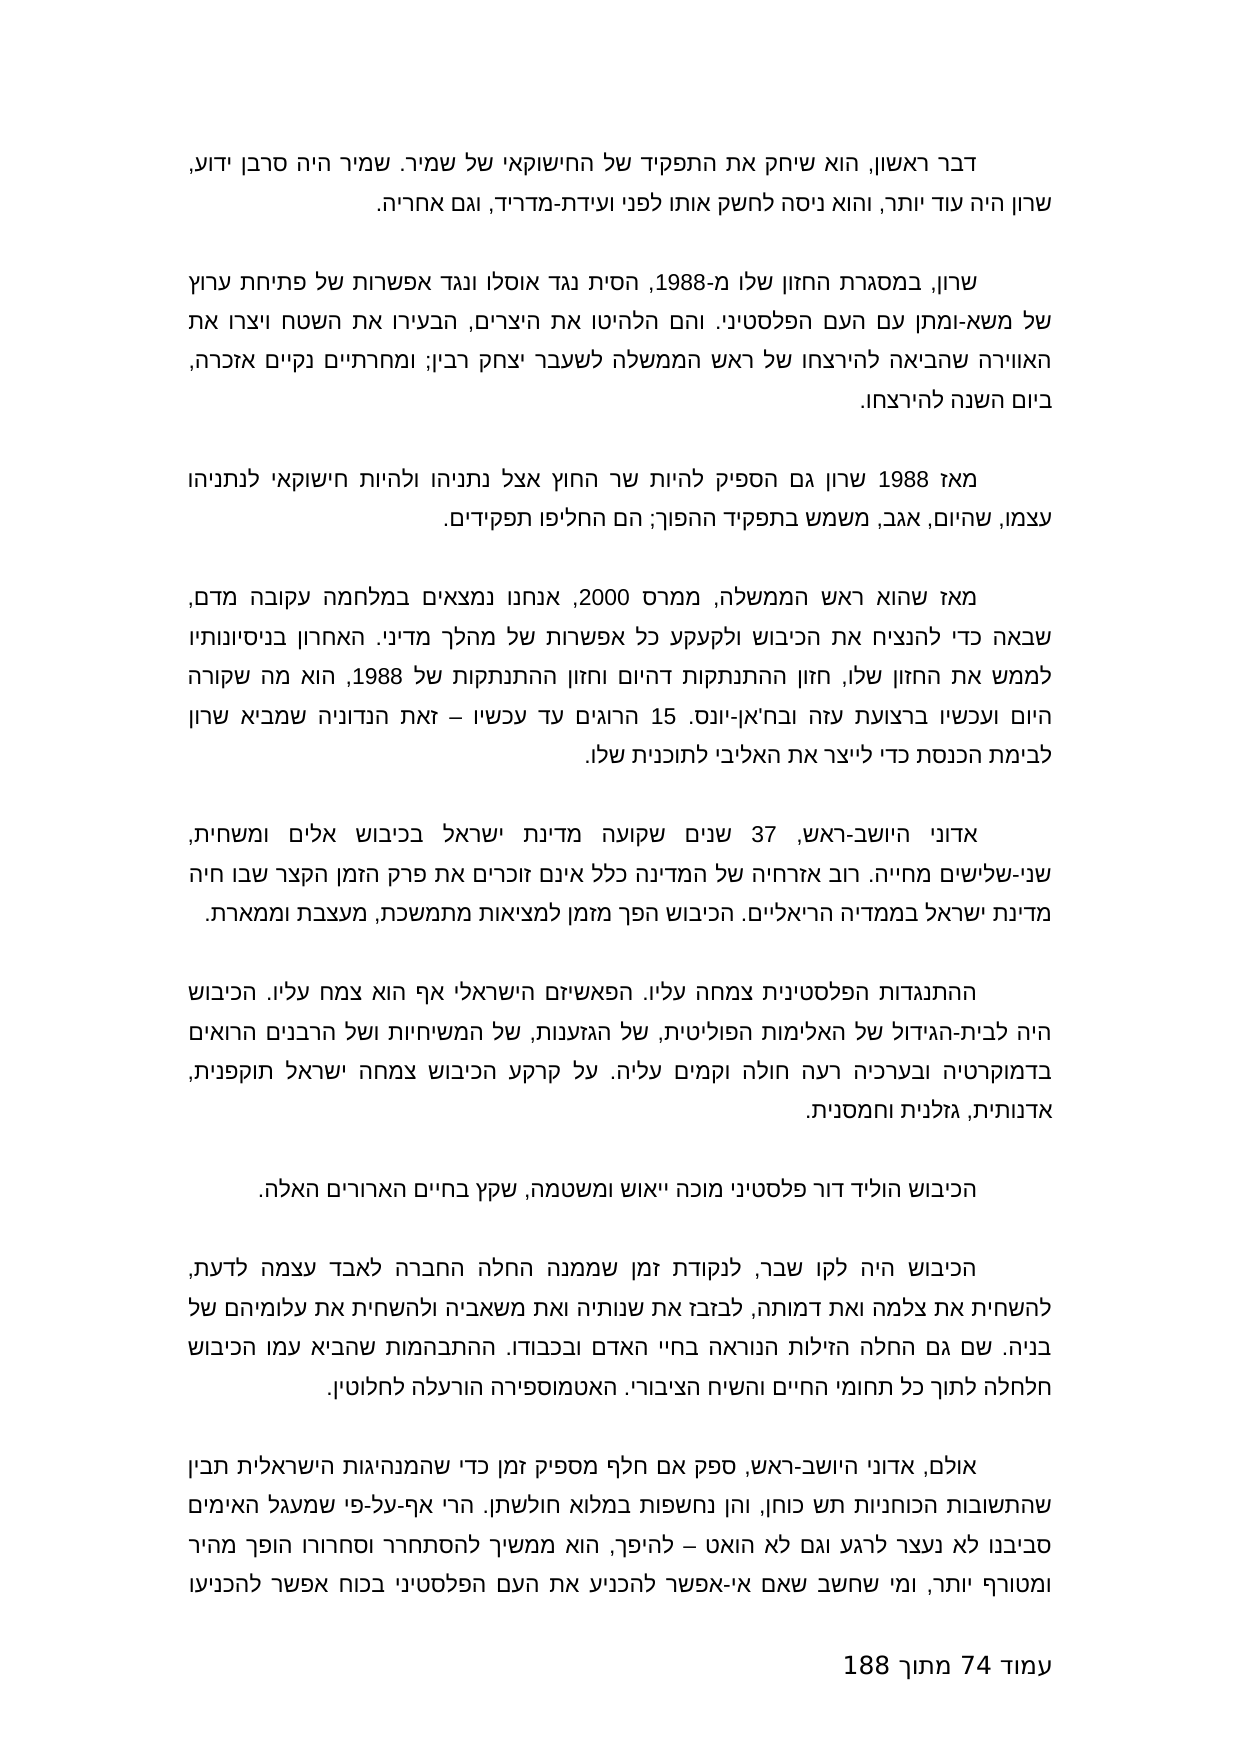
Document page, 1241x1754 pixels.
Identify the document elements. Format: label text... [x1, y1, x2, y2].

text מאז שהוא ראש הממשלה, ממרס 2000, אנחנו נמצאים במלחמה עקובה מדם, שבאה כדי להנציח את הכיבוש ולקעקע כל אפשרות של מהלך מדיני. האחרון בניסיונותיו לממש את החזון שלו, חזון ההתנתקות דהיום וחזון ההתנתקות של 1988, הוא מה שקורה היום ועכשיו ברצועת עזה ובח'אן-יונס. 15 הרוגים עד עכשיו – זאת הנדוניה שמביא שרון לבימת הכנסת כדי לייצר את האליבי לתוכנית שלו. [187, 584, 1053, 768]
text שרון, במסגרת החזון שלו מ-1988, הסית נגד אוסלו ונגד אפשרות של פתיחת ערוץ של משא-ומתן עם העם הפלסטיני. והם הלהיטו את היצרים, הבעירו את השטח ויצרו את האווירה שהביאה להירצחו של ראש הממשלה לשעבר יצחק רבין; ומחרתיים נקיים אזכרה, ביום השנה להירצחו. [187, 268, 1053, 413]
text הכיבוש היה לקו שבר, לנקודת זמן שממנה החלה החברה לאבד עצמה לדעת, להשחית את צלמה ואת דמותה, לבזבז את שנותיה ואת משאביה ולהשחית את עלומיהם של בניה. שם גם החלה הזילות הנוראה בחיי האדם ובכבודו. ההתבהמות שהביא עמו הכיבוש חלחלה לתוך כל תחומי החיים והשיח הציבורי. האטמוספירה הורעלה לחלוטין. [187, 1255, 1053, 1400]
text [187, 1453, 1053, 1598]
text דבר ראשון, הוא שיחק את התפקיד של החישוקאי של שמיר. שמיר היה סרבן ידוע, שרון היה עוד יותר, והוא ניסה לחשק אותו לפני ועידת-מדריד, וגם אחריה. [187, 150, 1053, 216]
text מאז 1988 שרון גם הספיק להיות שר החוץ אצל נתניהו ולהיות חישוקאי לנתניהו עצמו, שהיום, אגב, משמש בתפקיד ההפוך; הם החליפו תפקידים. [187, 466, 1053, 532]
text אדוני היושב-ראש, 37 שנים שקועה מדינת ישראל בכיבוש אלים ומשחית, שני-שלישים מחייה. רוב אזרחיה של המדינה כלל אינם זוכרים את פרק הזמן הקצר שבו חיה מדינת ישראל בממדיה הריאליים. הכיבוש הפך מזמן למציאות מתמשכת, מעצבת וממארת. [187, 821, 1053, 926]
text ההתנגדות הפלסטינית צמחה עליו. הפאשיזם הישראלי אף הוא צמח עליו. הכיבוש היה לבית-הגידול של האלימות הפוליטית, של הגזענות, של המשיחיות ושל הרבנים הרואים בדמוקרטיה ובערכיה רעה חולה וקמים עליה. על קרקע הכיבוש צמחה ישראל תוקפנית, אדנותית, גזלנית וחמסנית. [187, 979, 1053, 1124]
text הכיבוש הוליד דור פלסטיני מוכה ייאוש ומשטמה, שקץ בחיים הארורים האלה. [187, 1176, 1053, 1203]
